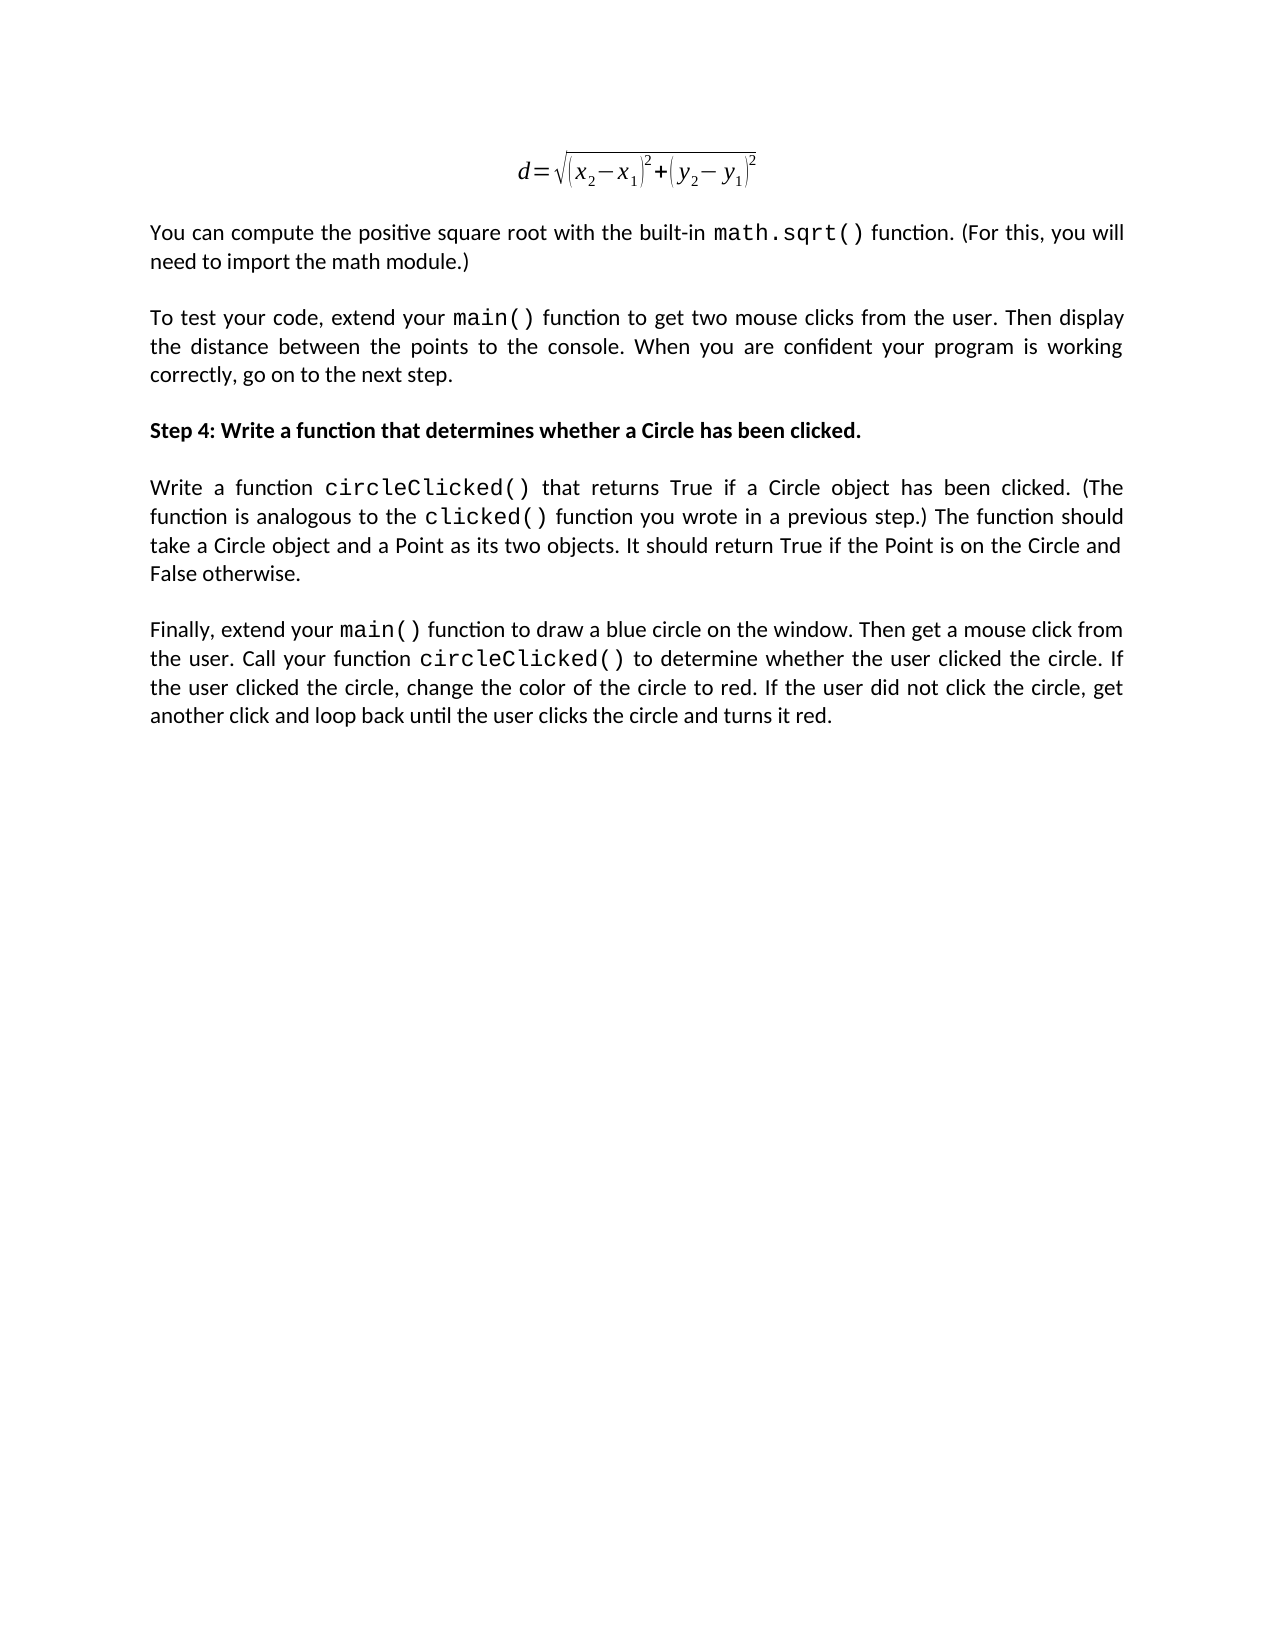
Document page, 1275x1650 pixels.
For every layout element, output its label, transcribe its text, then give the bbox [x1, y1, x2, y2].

text Finally, extend your main() function to draw a blue circle on the window. Then get a mouse click from the user. Call your function circleClicked() to determine whether the user clicked the circle. If the user clicked the circle, change the color of the circle to red. If the user did not click the circle, get another click and loop back until the user clicks the circle and turns it red. [150, 615, 1125, 729]
text Step 4: Write a function that determines whether a Circle has been clicked. [150, 417, 1125, 444]
text Write a function circleClicked() that returns True if a Circle object has been clicked. (The function is analogous to the clicked() function you wrote in a previous step.) The function should take a Circle object and a Point as its two objects. It should return True if the Point is on the Circle and False otherwise. [150, 473, 1125, 587]
text You can compute the positive square root with the built-in math.sqrt() function. (For this, you will need to import the math module.) [150, 218, 1125, 275]
text To test your code, extend your main() function to get two mouse clicks from the user. Then display the distance between the points to the console. When you are confident your program is working correctly, go on to the next step. [150, 303, 1125, 388]
